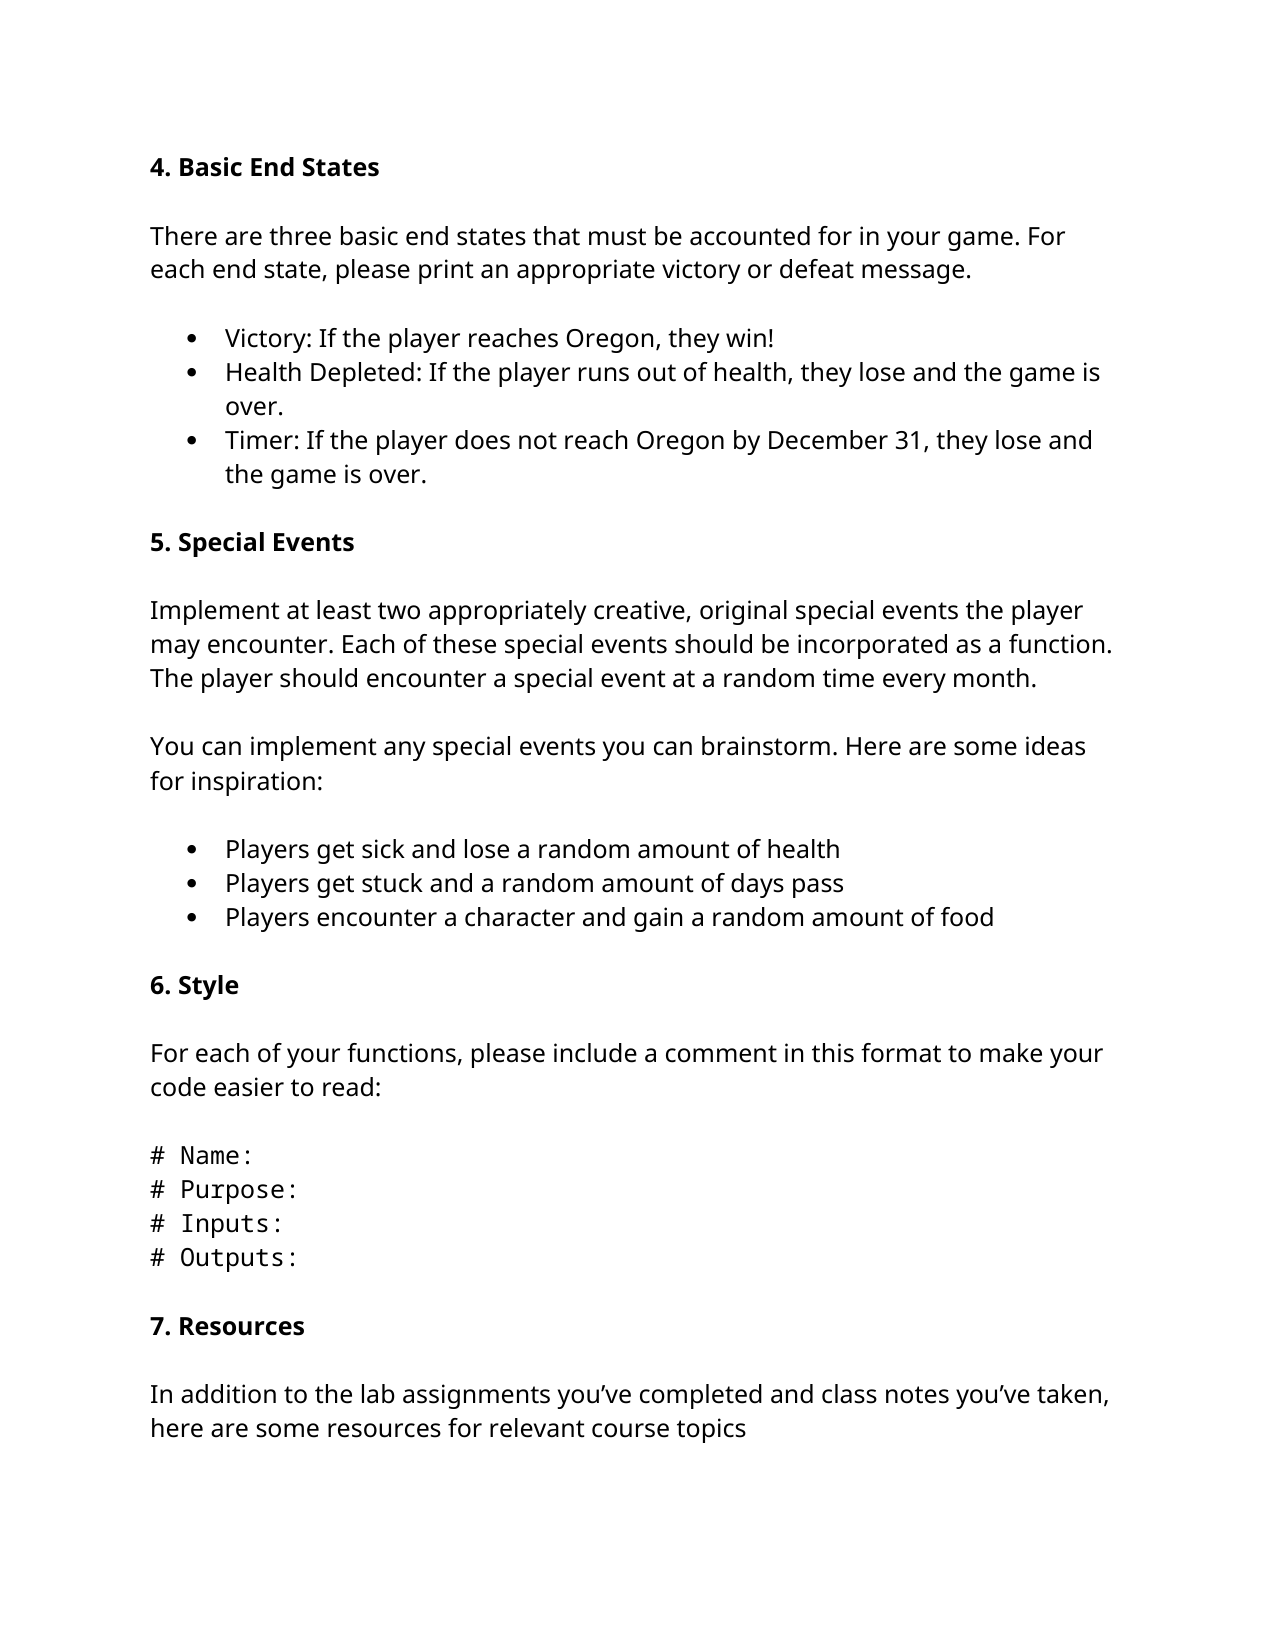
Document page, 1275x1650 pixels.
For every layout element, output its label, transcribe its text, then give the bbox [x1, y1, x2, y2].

text Implement at least two appropriately creative, original special events the player may encounter. Each of these special events should be incorporated as a function. The player should encounter a special event at a random time every month. [150, 593, 1125, 695]
list Health Depleted: If the player runs out of health, they lose and the game is over. [187, 354, 1125, 422]
text There are three basic end states that must be accounted for in your game. For each end state, please print an appropriate victory or defeat message. [150, 218, 1125, 286]
text You can implement any special events you can brainstorm. Here are some ideas for inspiration: [150, 729, 1125, 797]
list Players get sick and lose a random amount of health [187, 831, 1125, 865]
list Players get stuck and a random amount of days pass [187, 865, 1125, 899]
text # Inputs: [150, 1206, 1125, 1240]
list Timer: If the player does not reach Oregon by December 31, they lose and the game is over. [187, 422, 1125, 491]
text In addition to the lab assignments you’ve completed and class notes you’ve taken, here are some resources for relevant course topics [150, 1376, 1125, 1444]
text For each of your functions, please include a comment in this format to make your code easier to read: [150, 1036, 1125, 1104]
subtitle 7. Resources [150, 1308, 1125, 1342]
text # Outputs: [150, 1240, 1125, 1274]
list Players encounter a character and gain a random amount of food [187, 899, 1125, 933]
subtitle 4. Basic End States [150, 150, 1125, 184]
subtitle 6. Style [150, 967, 1125, 1002]
subtitle 5. Special Events [150, 525, 1125, 559]
text # Purpose: [150, 1172, 1125, 1206]
text # Name: [150, 1138, 1125, 1172]
list Victory: If the player reaches Oregon, they win! [187, 320, 1125, 354]
